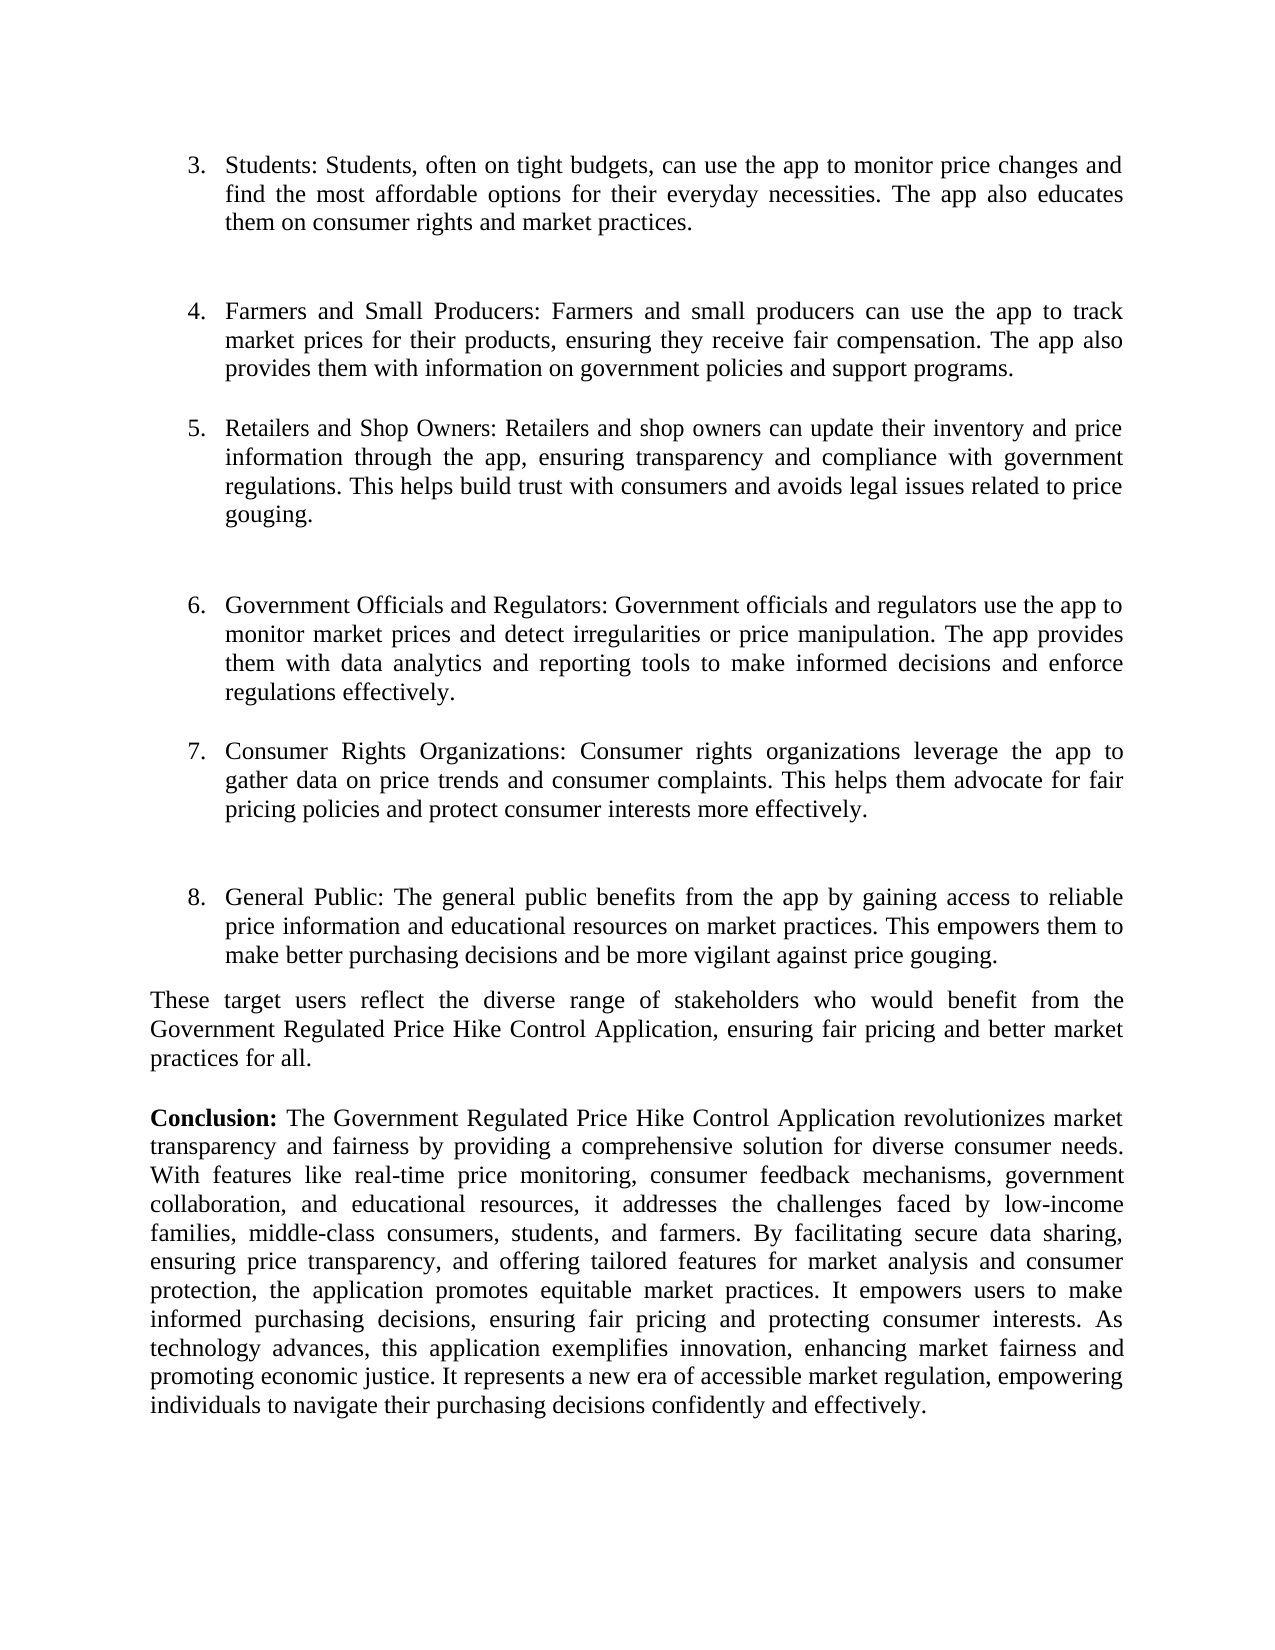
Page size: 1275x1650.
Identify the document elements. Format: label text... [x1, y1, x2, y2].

list Consumer Rights Organizations: Consumer rights organizations leverage the app to gather data on price trends and consumer complaints. This helps them advocate for fair pricing policies and protect consumer interests more effectively. [187, 736, 1124, 823]
list Government Officials and Regulators: Government officials and regulators use the app to monitor market prices and detect irregularities or price manipulation. The app provides them with data analytics and reporting tools to make informed decisions and enforce regulations effectively. [187, 590, 1124, 705]
text Conclusion: The Government Regulated Price Hike Control Application revolutionizes market transparency and fairness by providing a comprehensive solution for diverse consumer needs. With features like real-time price monitoring, consumer feedback mechanisms, government collaboration, and educational resources, it addresses the challenges faced by low-income families, middle-class consumers, students, and farmers. By facilitating secure data sharing, ensuring price transparency, and offering tailored features for market analysis and consumer protection, the application promotes equitable market practices. It empowers users to make informed purchasing decisions, ensuring fair pricing and protecting consumer interests. As technology advances, this application exemplifies innovation, enhancing market fairness and promoting economic justice. It represents a new era of accessible market regulation, empowering individuals to navigate their purchasing decisions confidently and effectively. [150, 1103, 1124, 1419]
list Students: Students, often on tight budgets, can use the app to monitor price changes and find the most affordable options for their everyday necessities. The app also educates them on consumer rights and market practices. [187, 150, 1124, 236]
text These target users reflect the diverse range of stakeholders who would benefit from the Government Regulated Price Hike Control Application, ensuring fair pricing and better market practices for all. [150, 985, 1124, 1072]
list General Public: The general public benefits from the app by gaining access to reliable price information and educational resources on market practices. This empowers them to make better purchasing decisions and be more vigilant against price gouging. [187, 882, 1124, 969]
list Retailers and Shop Owners: Retailers and shop owners can update their inventory and price information through the app, ensuring transparency and compliance with government regulations. This helps build trust with consumers and avoids legal issues related to price gouging. [187, 413, 1124, 528]
list Farmers and Small Producers: Farmers and small producers can use the app to track market prices for their products, ensuring they receive fair compensation. The app also provides them with information on government policies and support programs. [187, 296, 1124, 382]
